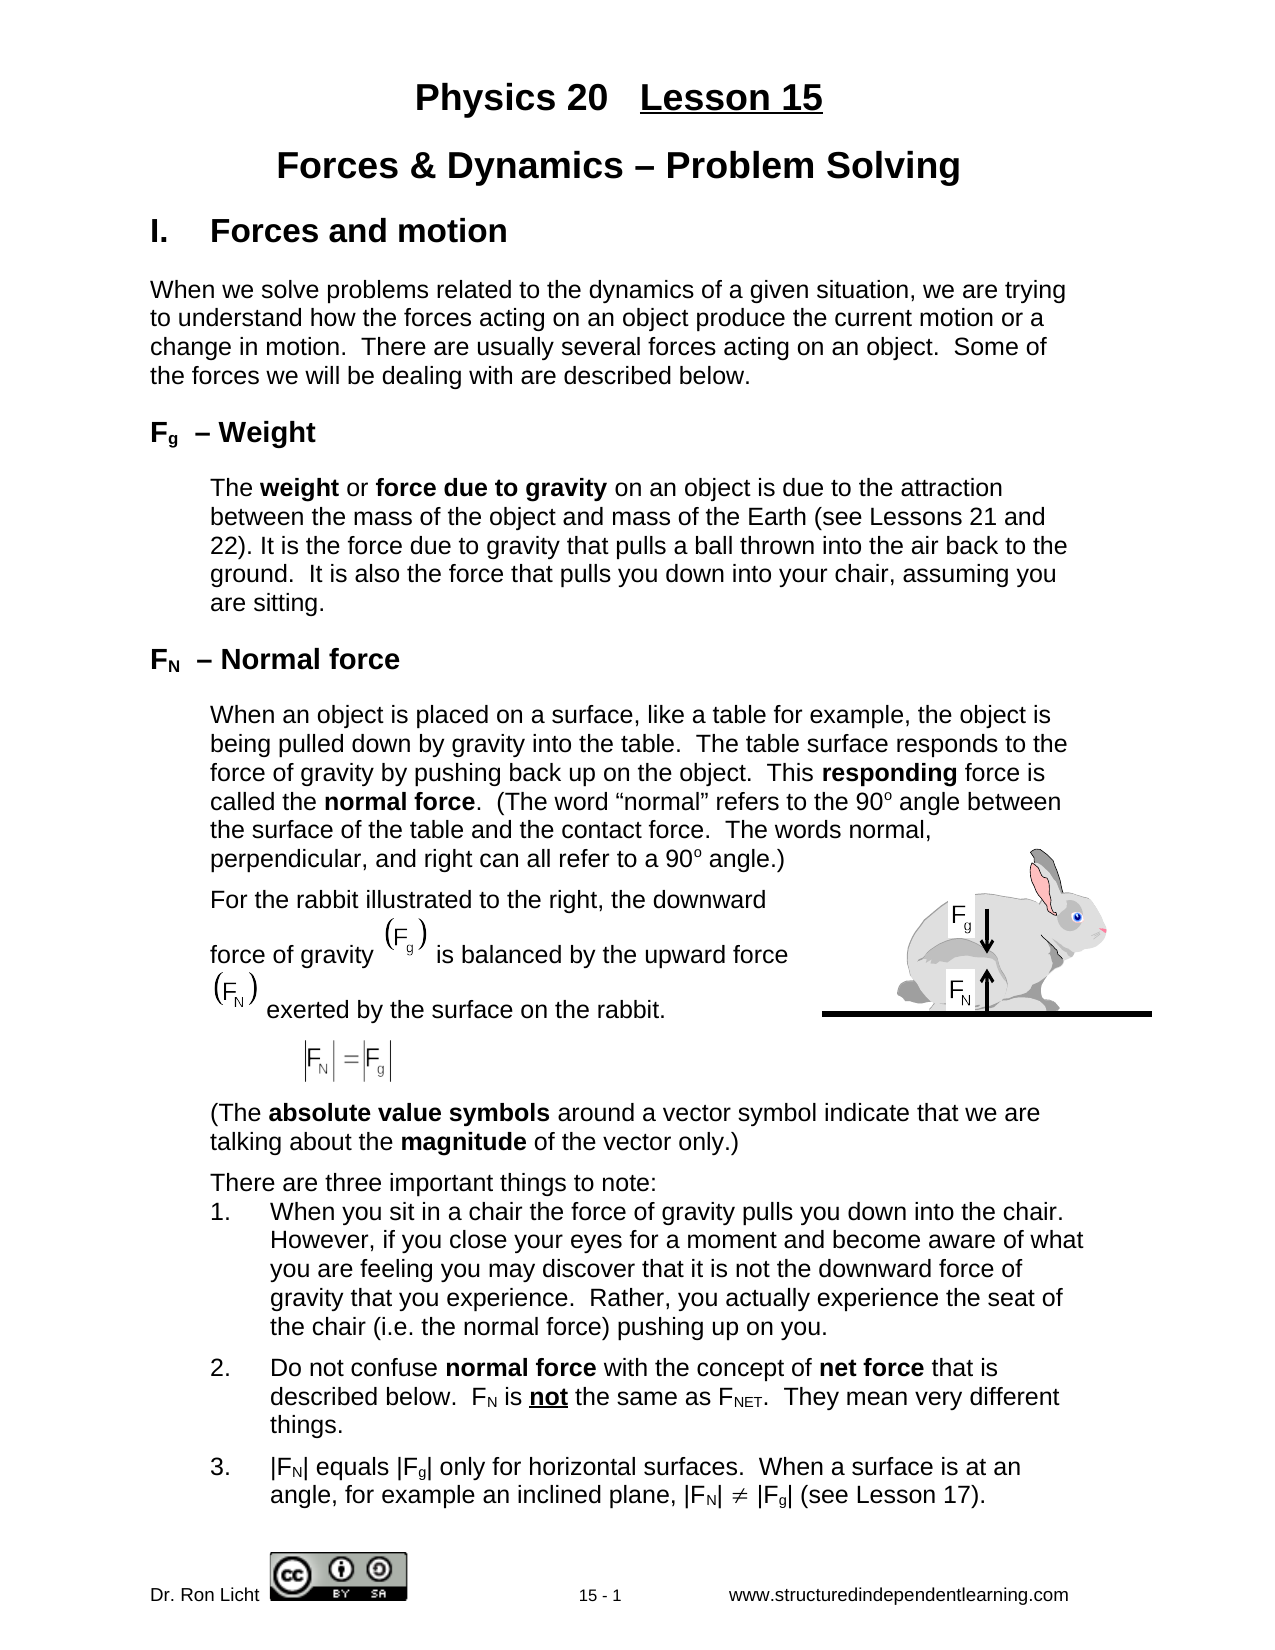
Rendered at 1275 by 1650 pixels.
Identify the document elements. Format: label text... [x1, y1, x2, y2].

text When an object is placed on a surface, like a table for example, the object is being pulled down by gravity into the table. The table surface responds to the force of gravity by pushing back up on the object. This responding force is called the normal force. (The word “normal” refers to the 90o angle between the surface of the table and the contact force. The words normal, perpendicular, and right can all refer to a 90o angle.) [150, 701, 1087, 873]
text When we solve problems related to the dynamics of a given situation, we are trying to understand how the forces acting on an object produce the current motion or a change in motion. There are usually several forces acting on an object. Some of the forces we will be dealing with are described below. [150, 275, 1087, 390]
text There are three important things to note: [210, 1168, 1087, 1196]
text 3. |FN| equals |Fg| only for horizontal surfaces. When a surface is at an angle, for example an inclined plane, |FN| |Fg| (see Lesson 17). [210, 1451, 1087, 1509]
picture [269, 1552, 408, 1601]
subtitle FN – Normal force [150, 642, 1087, 676]
text (The absolute value symbols around a vector symbol indicate that we are talking about the magnitude of the vector only.) [150, 1098, 1087, 1155]
title Forces & Dynamics – Problem Solving [150, 143, 1087, 186]
text 1. When you sit in a chair the force of gravity pulls you down into the chair. However, if you close your eyes for a moment and become aware of what you are feeling you may discover that it is not the downward force of gravity that you experience. Rather, you actually experience the seat of the chair (i.e. the normal force) pushing up on you. [210, 1196, 1087, 1340]
subtitle Forces and motion [150, 211, 1087, 250]
text For the rabbit illustrated to the right, the downward force of gravity is balanced by the upward force exerted by the surface on the rabbit. [210, 886, 1087, 1023]
text 2. Do not confuse normal force with the concept of net force that is described below. FN is not the same as FNET. They mean very different things. [210, 1353, 1087, 1439]
text The weight or force due to gravity on an object is due to the attraction between the mass of the object and mass of the Earth (see Lessons 21 and 22). It is the force due to gravity that pulls a ball thrown into the air back to the ground. It is also the force that pulls you down into your chair, assuming you are sitting. [150, 473, 1087, 617]
title Physics 20 Lesson 15 [150, 75, 1087, 118]
subtitle Fg – Weight [150, 415, 1087, 448]
